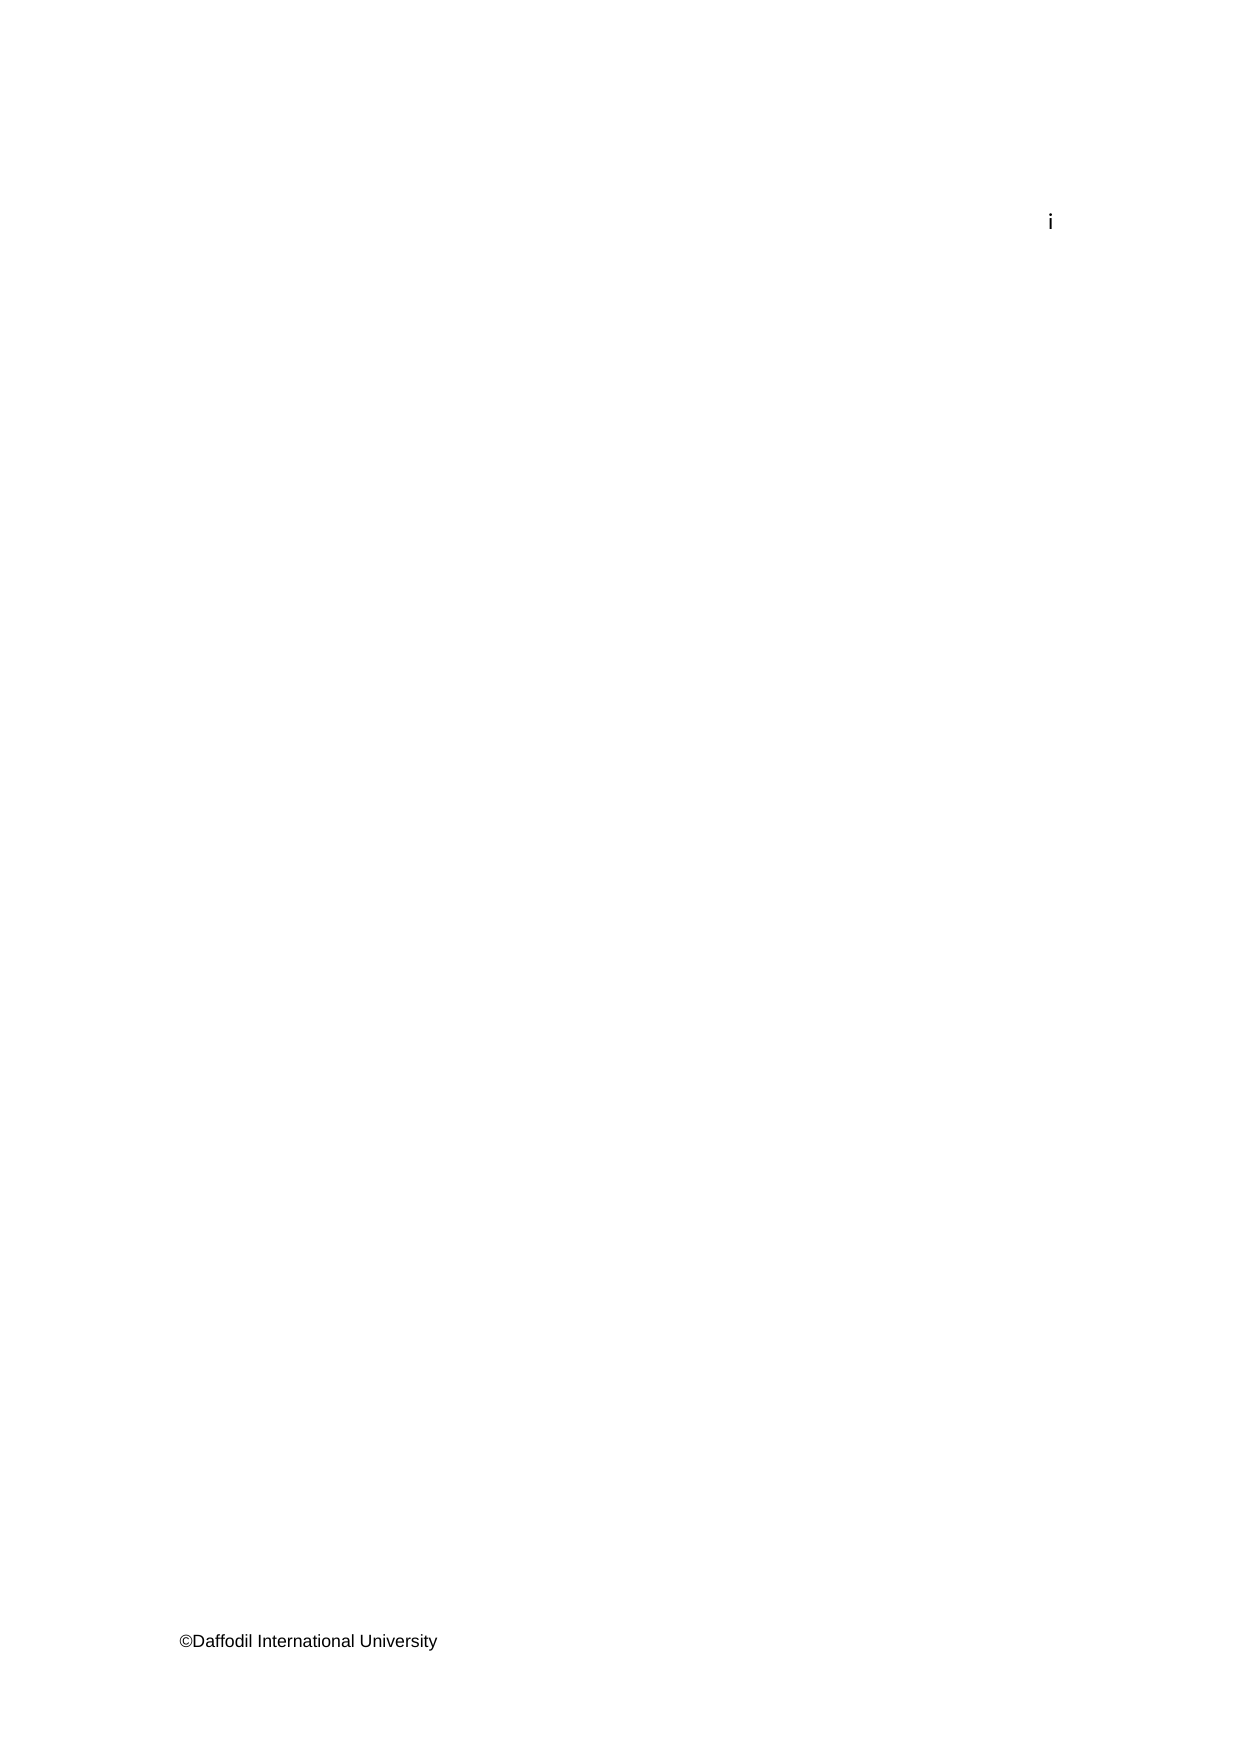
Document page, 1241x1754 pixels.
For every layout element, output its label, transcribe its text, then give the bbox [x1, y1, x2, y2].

text i [169, 207, 1053, 236]
